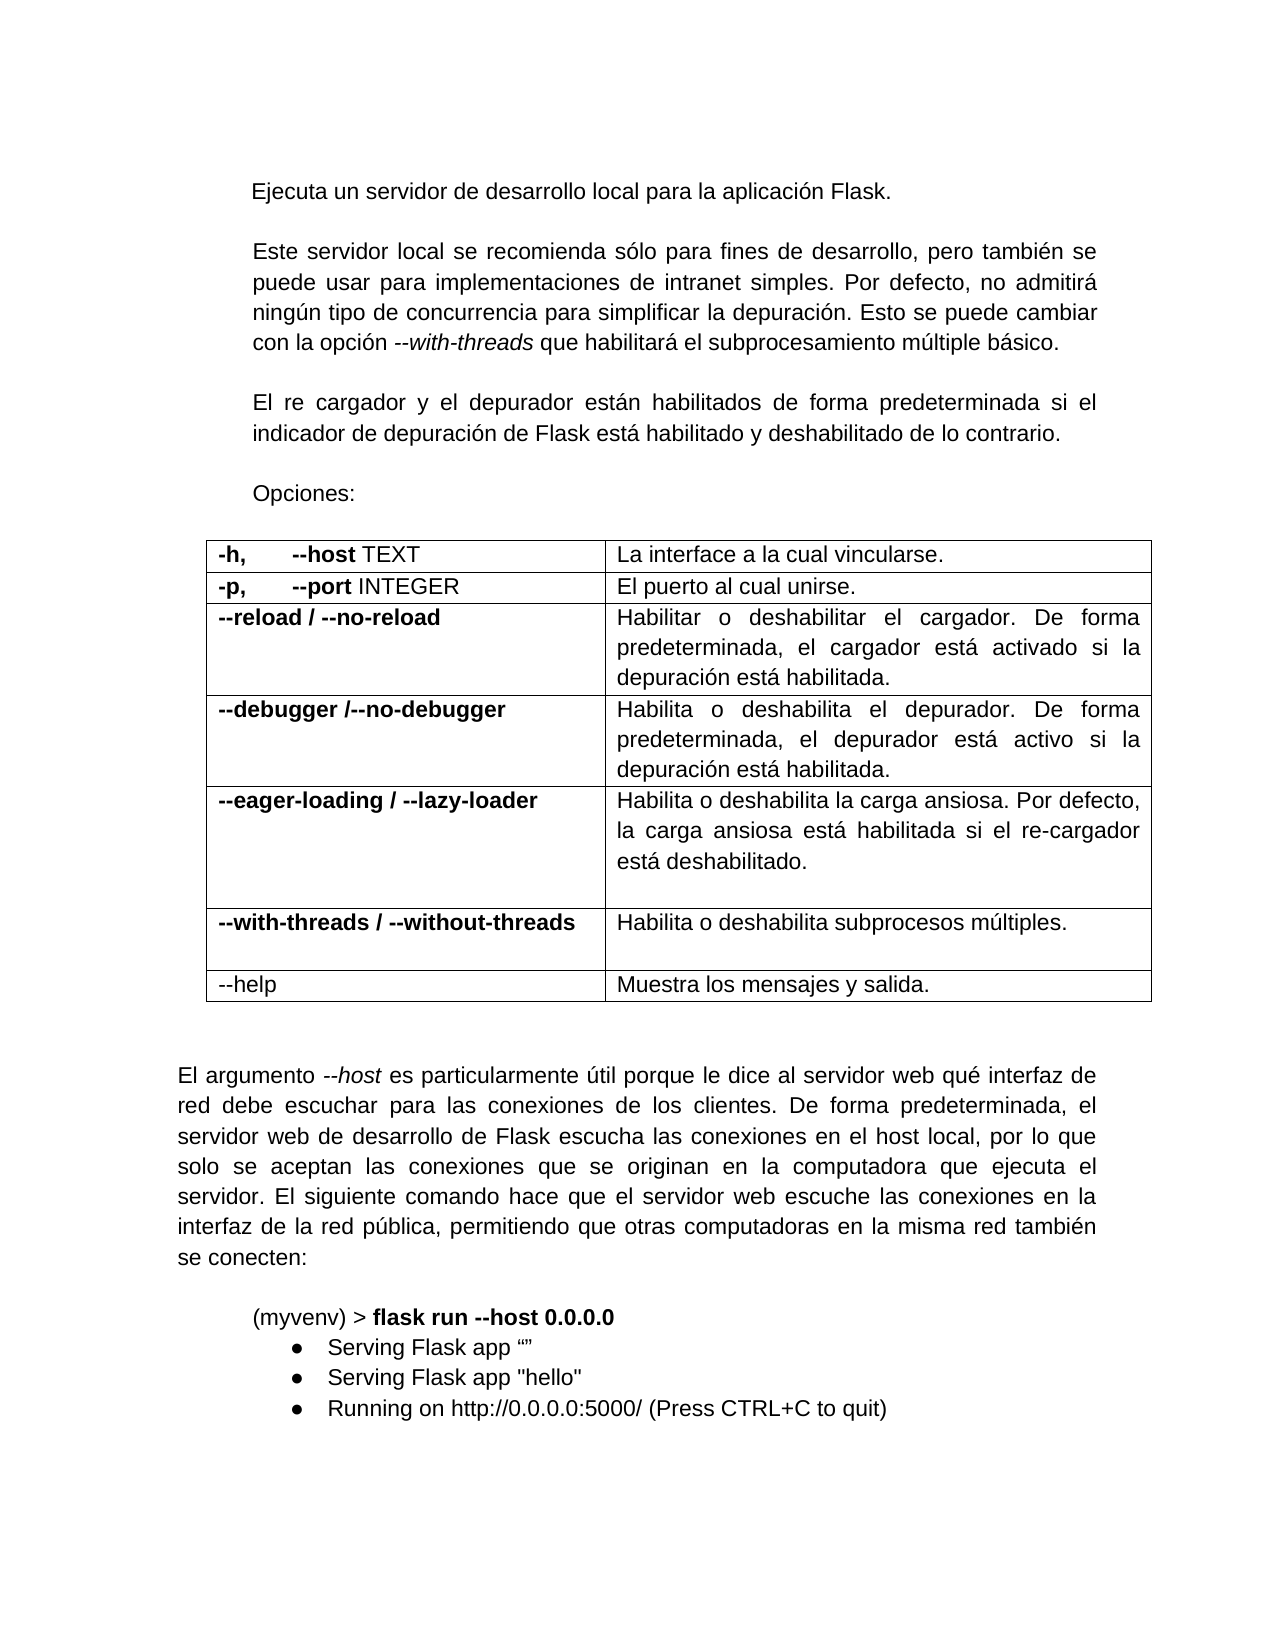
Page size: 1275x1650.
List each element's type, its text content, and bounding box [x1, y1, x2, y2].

table_header -h, --host TEXT [207, 541, 605, 572]
table_cell -p, --port INTEGER [207, 573, 605, 603]
table_cell Habilita o deshabilita la carga ansiosa. Por defecto, la carga ansiosa está habilitada si el re-cargador está deshabilitado. [606, 787, 1151, 908]
text El re cargador y el depurador están habilitados de forma predeterminada si el indicador de depuración de Flask está habilitado y deshabilitado de lo contrario. [252, 389, 1098, 446]
table_header La interface a la cual vincularse. [606, 541, 1151, 572]
list Serving Flask app “” [290, 1334, 1098, 1360]
table_cell El puerto al cual unirse. [606, 573, 1151, 603]
list Running on http://0.0.0.0:5000/ (Press CTRL+C to quit) [290, 1394, 1098, 1421]
table_cell Habilita o deshabilita subprocesos múltiples. [606, 909, 1151, 969]
table_cell --reload / --no-reload [207, 604, 605, 694]
text Opciones: [252, 480, 1098, 506]
table_cell --eager-loading / --lazy-loader [207, 787, 605, 908]
table_cell --help [207, 971, 605, 1001]
table_cell Habilitar o deshabilitar el cargador. De forma predeterminada, el cargador está activado si la depuración está habilitada. [606, 604, 1151, 694]
text Este servidor local se recomienda sólo para fines de desarrollo, pero también se puede usar para implementaciones de intranet simples. Por defecto, no admitirá ningún tipo de concurrencia para simplificar la depuración. Esto se puede cambiar con la opción --with-threads que habilitará el subprocesamiento múltiple básico. [252, 238, 1098, 355]
table_cell Habilita o deshabilita el depurador. De forma predeterminada, el depurador está activo si la depuración está habilitada. [606, 696, 1151, 786]
list Serving Flask app "hello" [290, 1364, 1098, 1391]
text El argumento --host es particularmente útil porque le dice al servidor web qué interfaz de red debe escuchar para las conexiones de los clientes. De forma predeterminada, el servidor web de desarrollo de Flask escucha las conexiones en el host local, por lo que solo se aceptan las conexiones que se originan en la computadora que ejecuta el servidor. El siguiente comando hace que el servidor web escuche las conexiones en la interfaz de la red pública, permitiendo que otras computadoras en la misma red también se conecten: [177, 1062, 1098, 1270]
text Ejecuta un servidor de desarrollo local para la aplicación Flask. [177, 178, 1098, 204]
table_cell --debugger /--no-debugger [207, 696, 605, 786]
table_cell --with-threads / --without-threads [207, 909, 605, 969]
table_cell Muestra los mensajes y salida. [606, 971, 1151, 1001]
text (myvenv) > flask run --host 0.0.0.0 [252, 1304, 1098, 1330]
